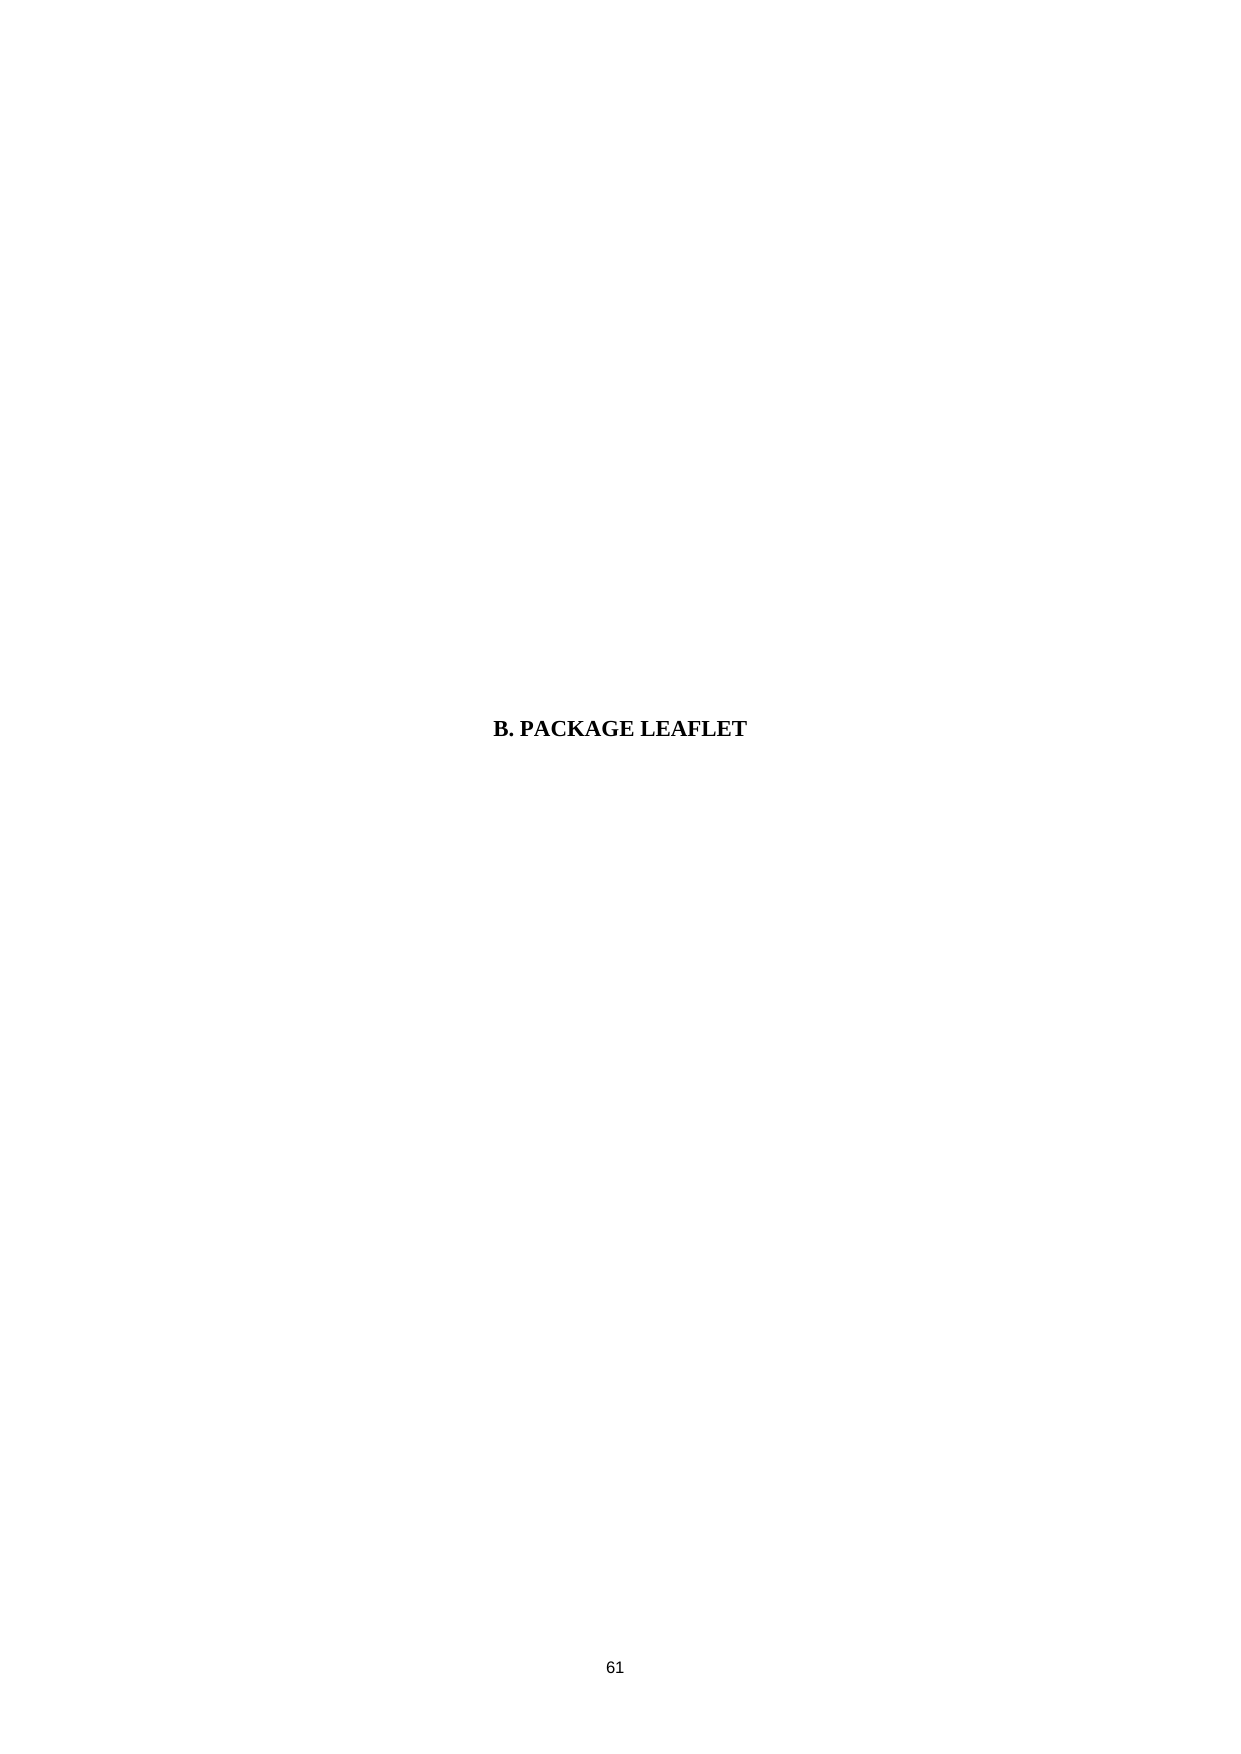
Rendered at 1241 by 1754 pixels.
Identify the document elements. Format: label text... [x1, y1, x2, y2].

title B. PACKAGE LEAFLET [147, 714, 1093, 741]
